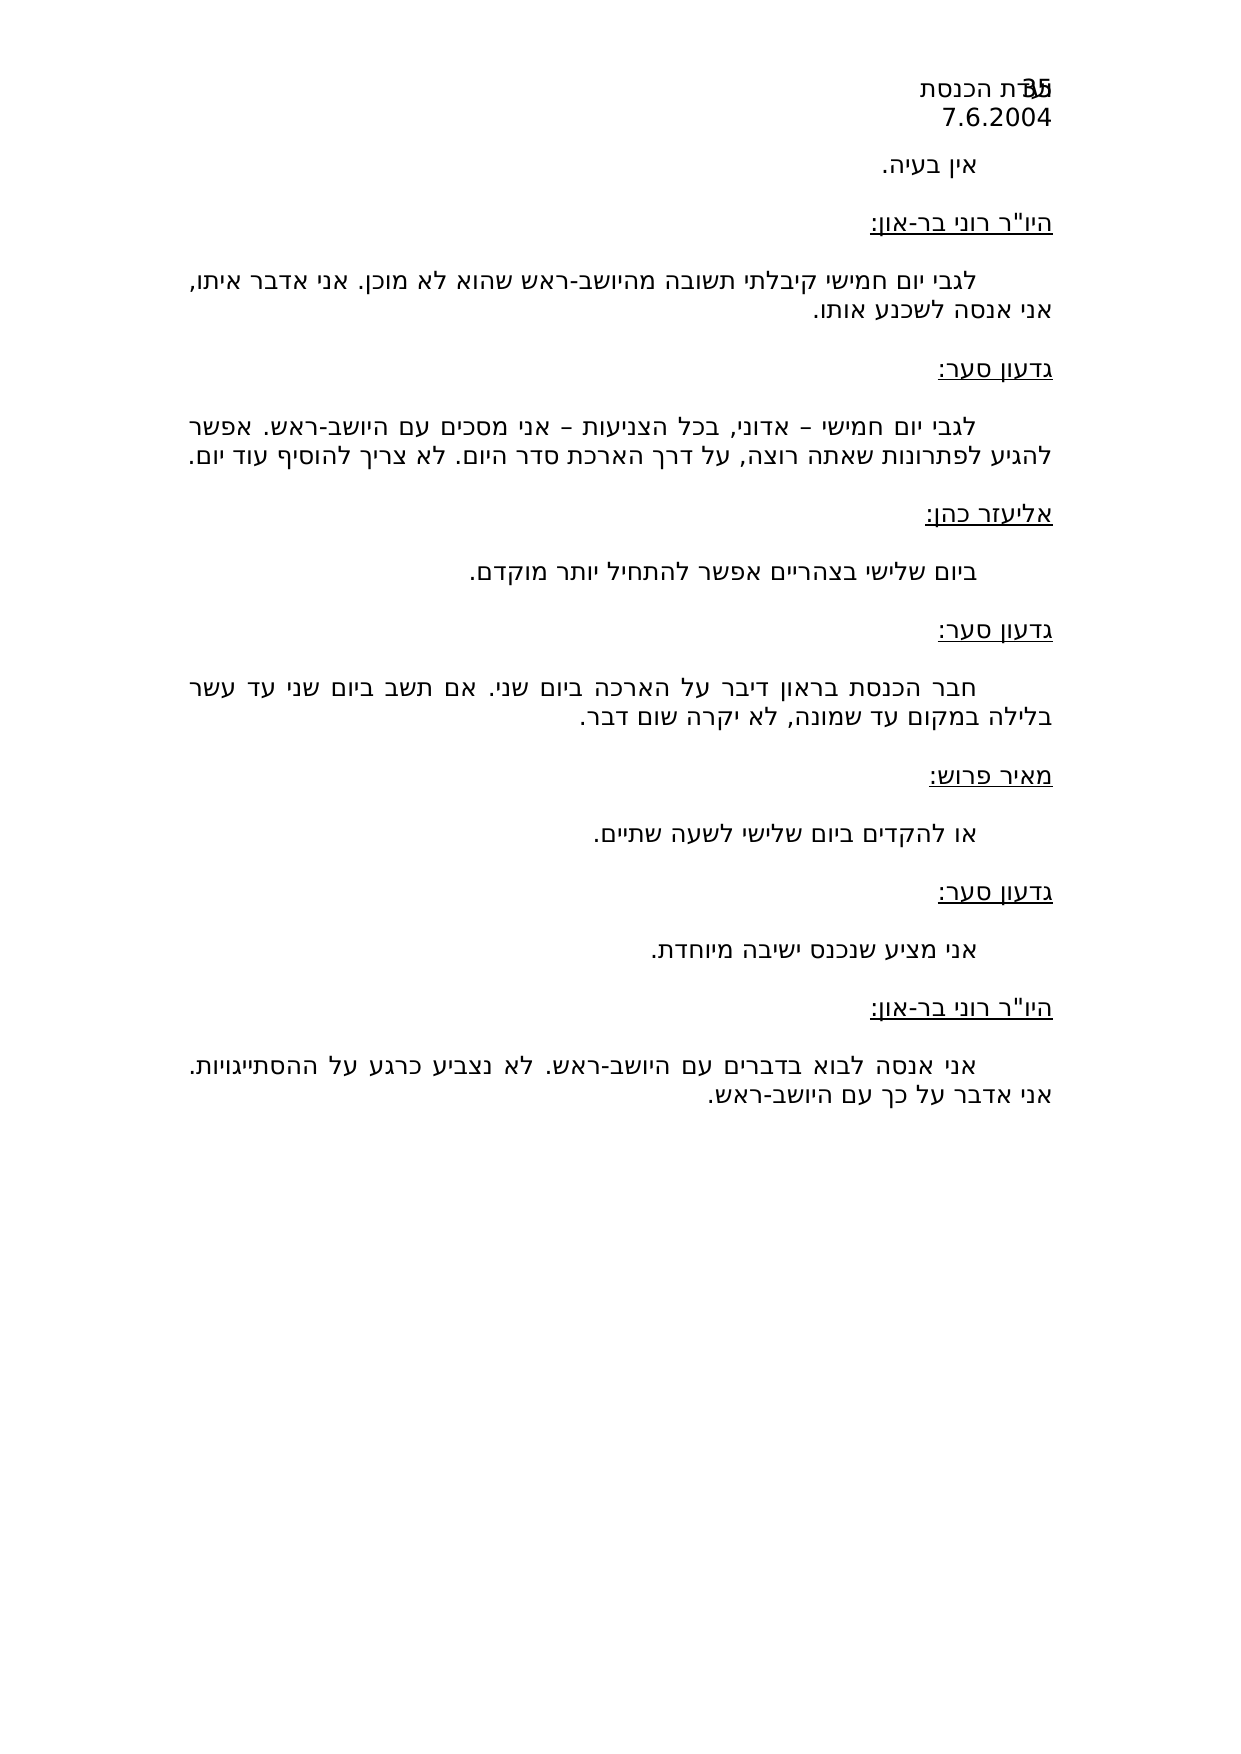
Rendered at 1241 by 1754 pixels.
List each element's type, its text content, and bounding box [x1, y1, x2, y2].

text גדעון סער: [187, 324, 1053, 383]
text היו"ר רוני בר-און: [187, 179, 1053, 237]
text או להקדים ביום שלישי לשעה שתיים. [187, 819, 1053, 848]
text חבר הכנסת בראון דיבר על הארכה ביום שני. אם תשב ביום שני עד עשר בלילה במקום עד שמונה, לא יקרה שום דבר. [187, 673, 1053, 732]
text גדעון סער: [187, 848, 1053, 906]
text אליעזר כהן: [187, 470, 1053, 528]
text היו"ר רוני בר-און: [187, 964, 1053, 1022]
text אני אנסה לבוא בדברים עם היושב-ראש. לא נצביע כרגע על ההסתייגויות. אני אדבר על כך עם היושב-ראש. [187, 1051, 1053, 1109]
text אין בעיה. [187, 150, 1053, 179]
text אני מציע שנכנס ישיבה מיוחדת. [187, 935, 1053, 964]
text מאיר פרוש: [187, 732, 1053, 790]
text לגבי יום חמישי קיבלתי תשובה מהיושב-ראש שהוא לא מוכן. אני אדבר איתו, אני אנסה לשכנע אותו. [187, 266, 1053, 324]
text ביום שלישי בצהריים אפשר להתחיל יותר מוקדם. [187, 557, 1053, 586]
text לגבי יום חמישי – אדוני, בכל הצניעות – אני מסכים עם היושב-ראש. אפשר להגיע לפתרונות שאתה רוצה, על דרך הארכת סדר היום. לא צריך להוסיף עוד יום. [187, 412, 1053, 470]
text גדעון סער: [187, 586, 1053, 644]
